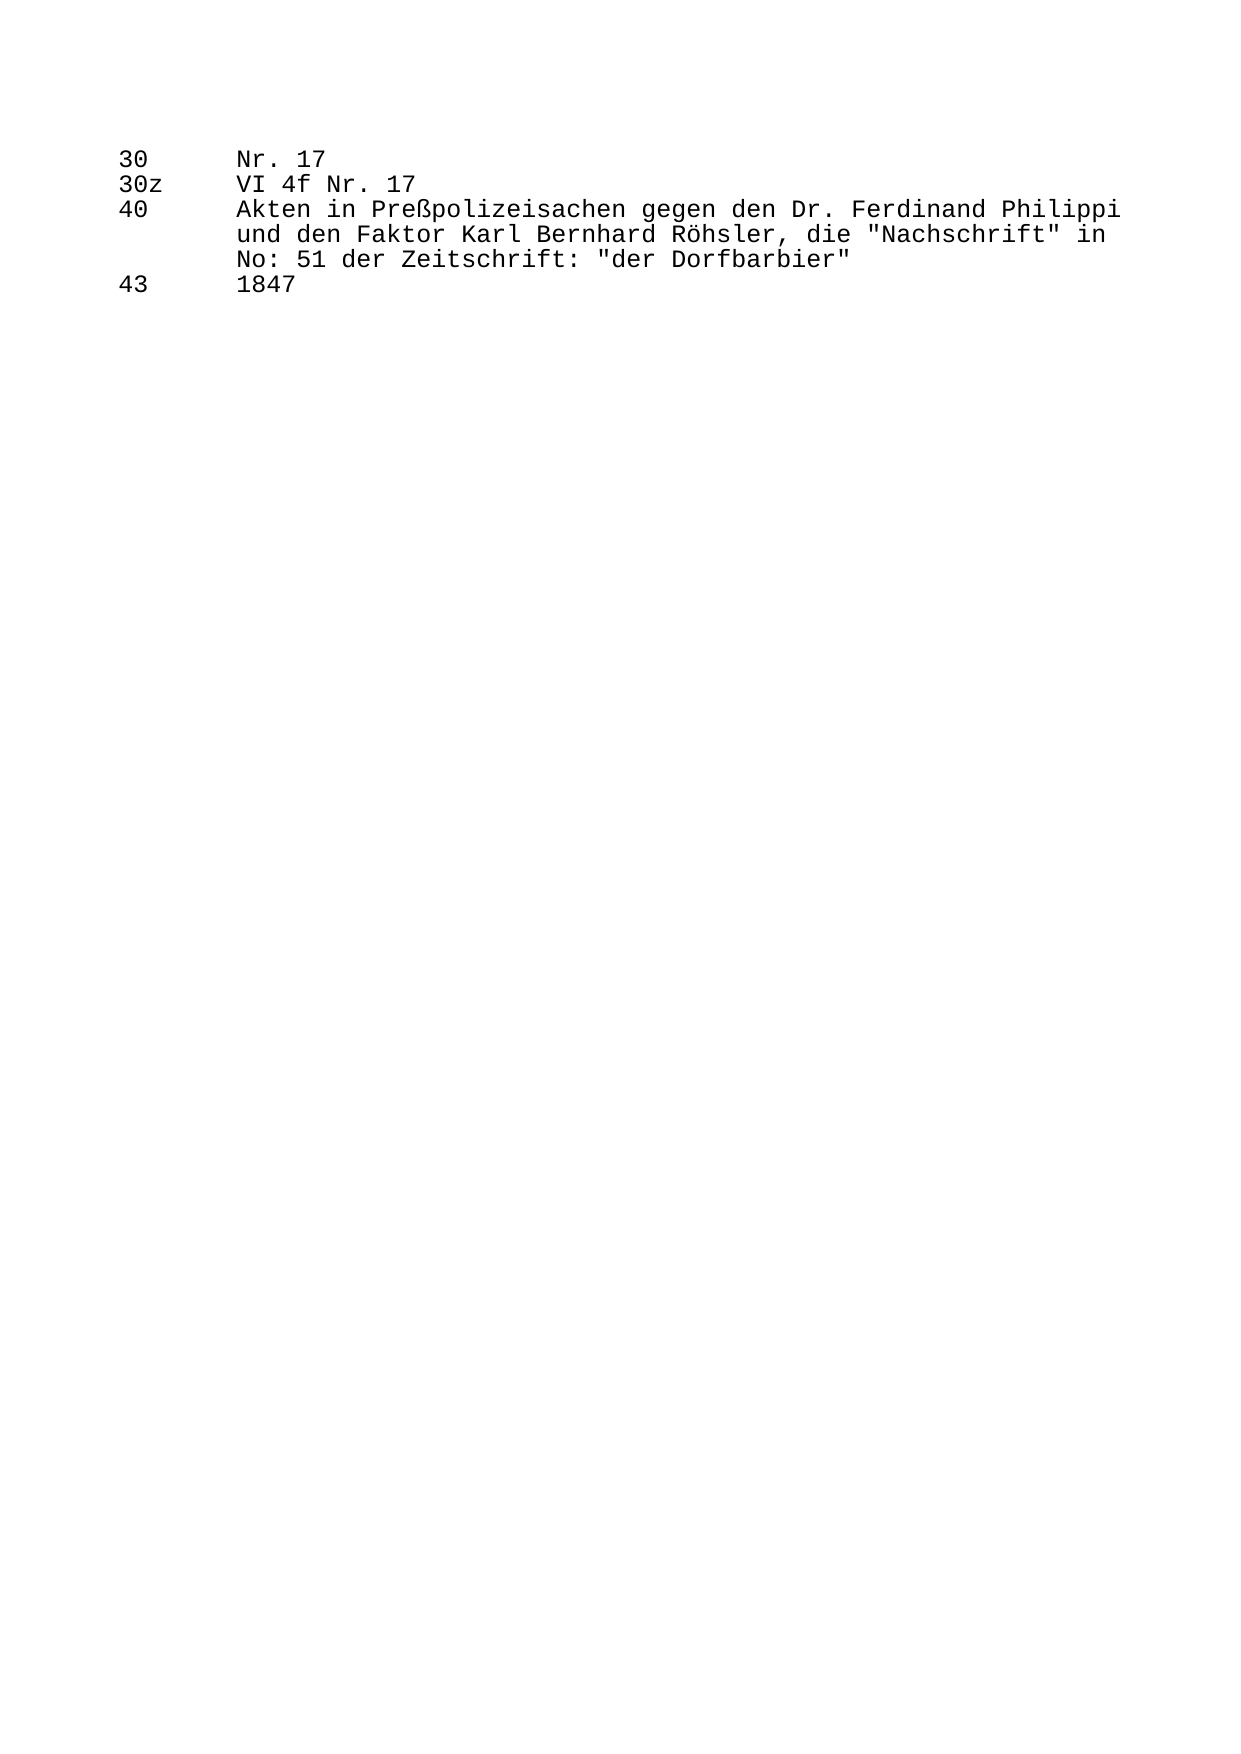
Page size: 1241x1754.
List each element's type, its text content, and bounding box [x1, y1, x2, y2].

text 43 1847 [118, 273, 1122, 298]
text 30z VI 4f Nr. 17 [118, 173, 1122, 198]
text 30 Nr. 17 [118, 148, 1122, 173]
text 40 Akten in s[Preßpolizeisache]sn gegen den p[4{Dr.} 2{Ferdinand} 1{Philippi}]p und den p[5{Faktor} 2{Karl Bernhard} 1{Röhsler}]p, die "Nachschrift" in No: 51 der t[2{Zeitschrift}: "der 1{Dorfbarbier}]t" [118, 198, 1122, 273]
